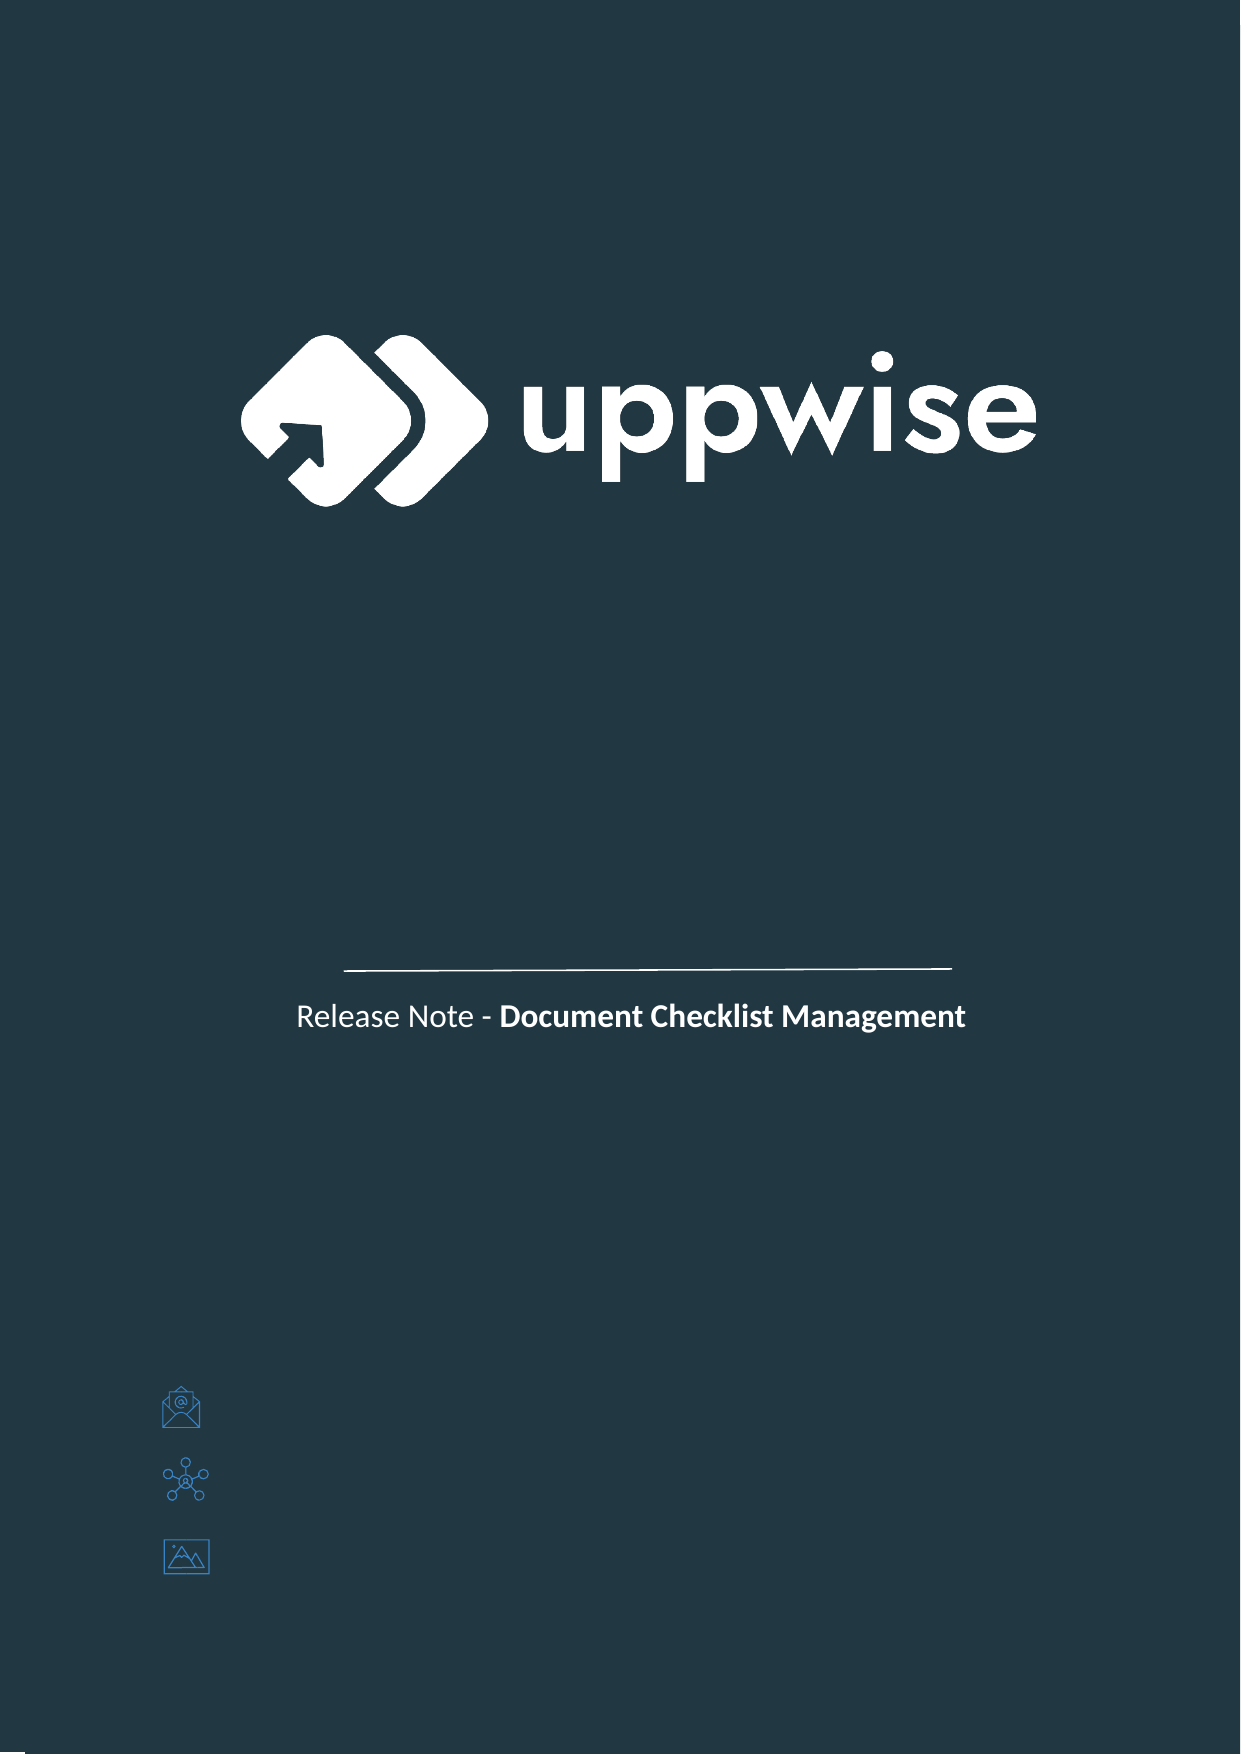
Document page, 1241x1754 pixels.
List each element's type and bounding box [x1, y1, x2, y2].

picture [166, 274, 1171, 548]
